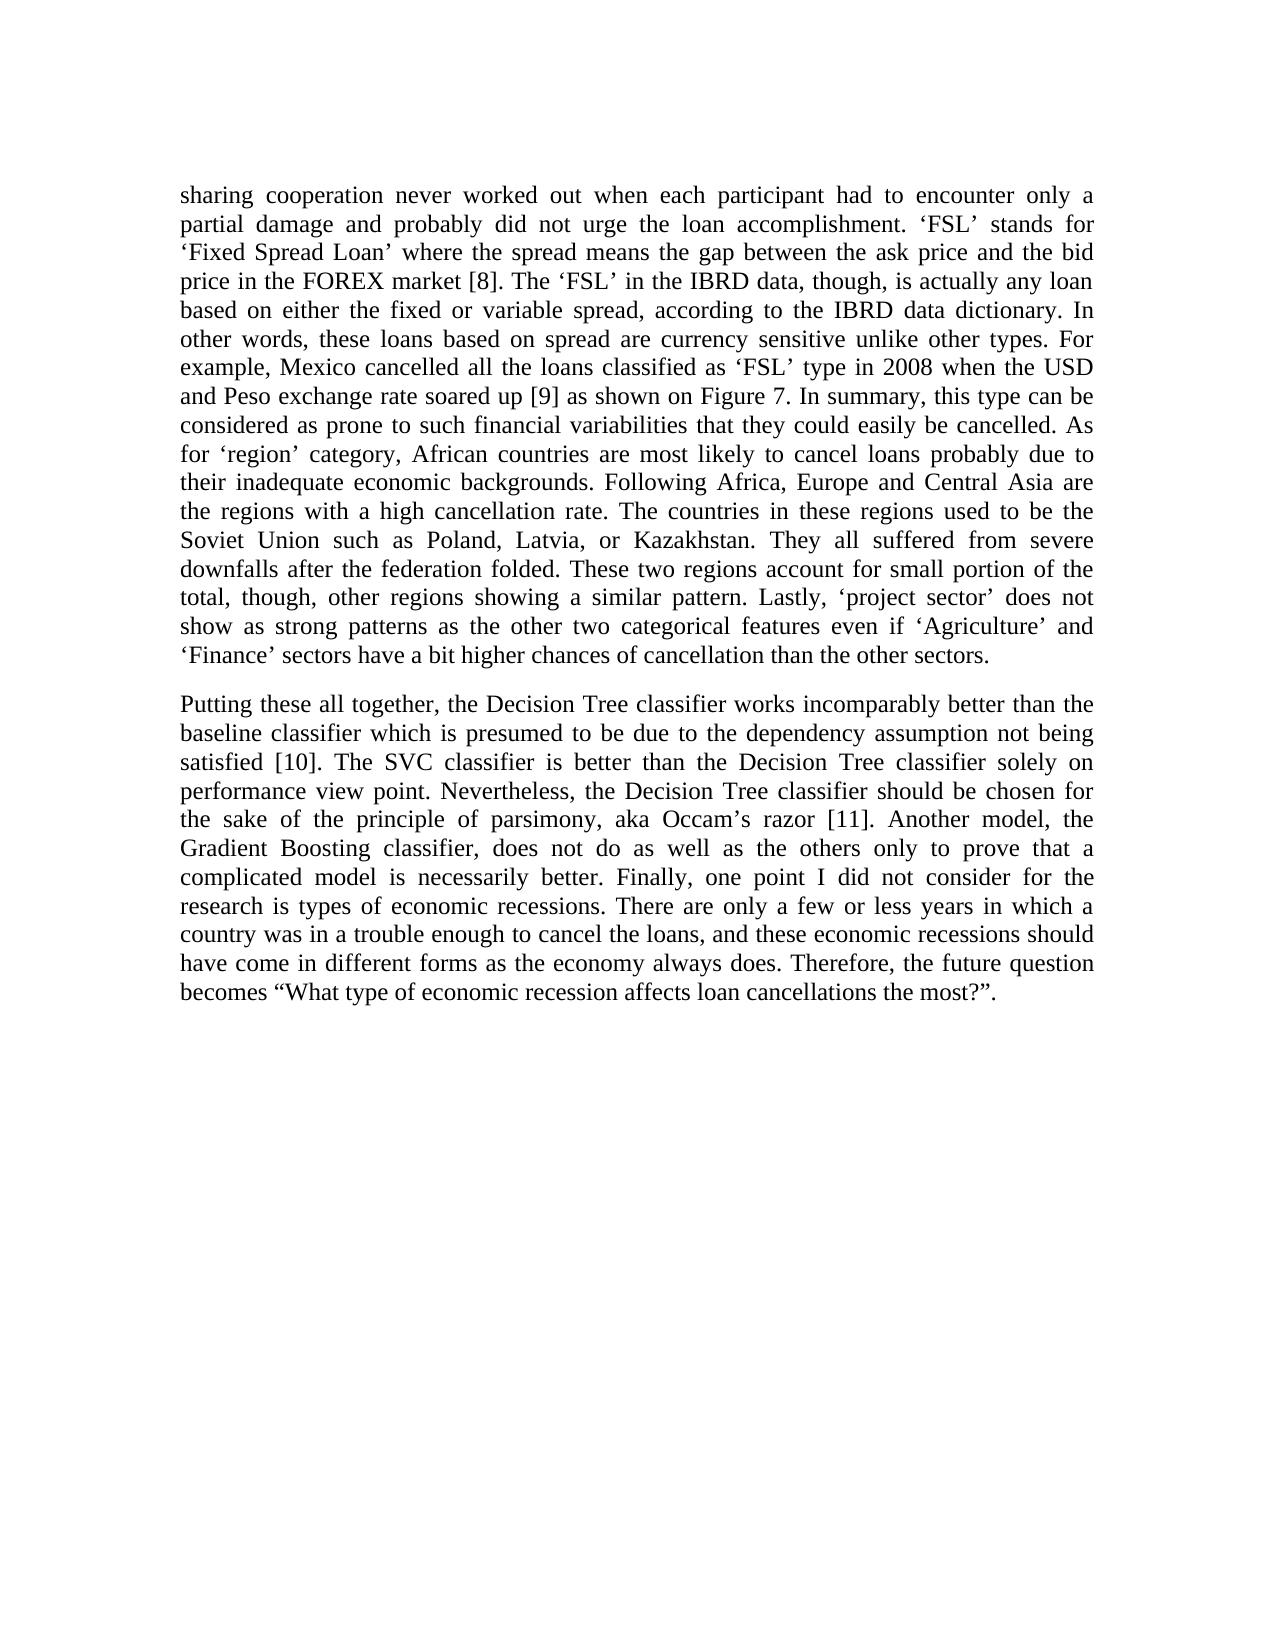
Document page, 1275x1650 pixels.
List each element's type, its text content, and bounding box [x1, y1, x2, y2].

text Putting these all together, the Decision Tree classifier works incomparably better than the baseline classifier which is presumed to be due to the dependency assumption not being satisfied [10]. The SVC classifier is better than the Decision Tree classifier solely on performance view point. Nevertheless, the Decision Tree classifier should be chosen for the sake of the principle of parsimony, aka Occam’s razor [11]. Another model, the Gradient Boosting classifier, does not do as well as the others only to prove that a complicated model is necessarily better. Finally, one point I did not consider for the research is types of economic recessions. There are only a few or less years in which a country was in a trouble enough to cancel the loans, and these economic recessions should have come in different forms as the economy always does. Therefore, the future question becomes “What type of economic recession affects loan cancellations the most?”. [180, 689, 1095, 1006]
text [180, 180, 1095, 669]
